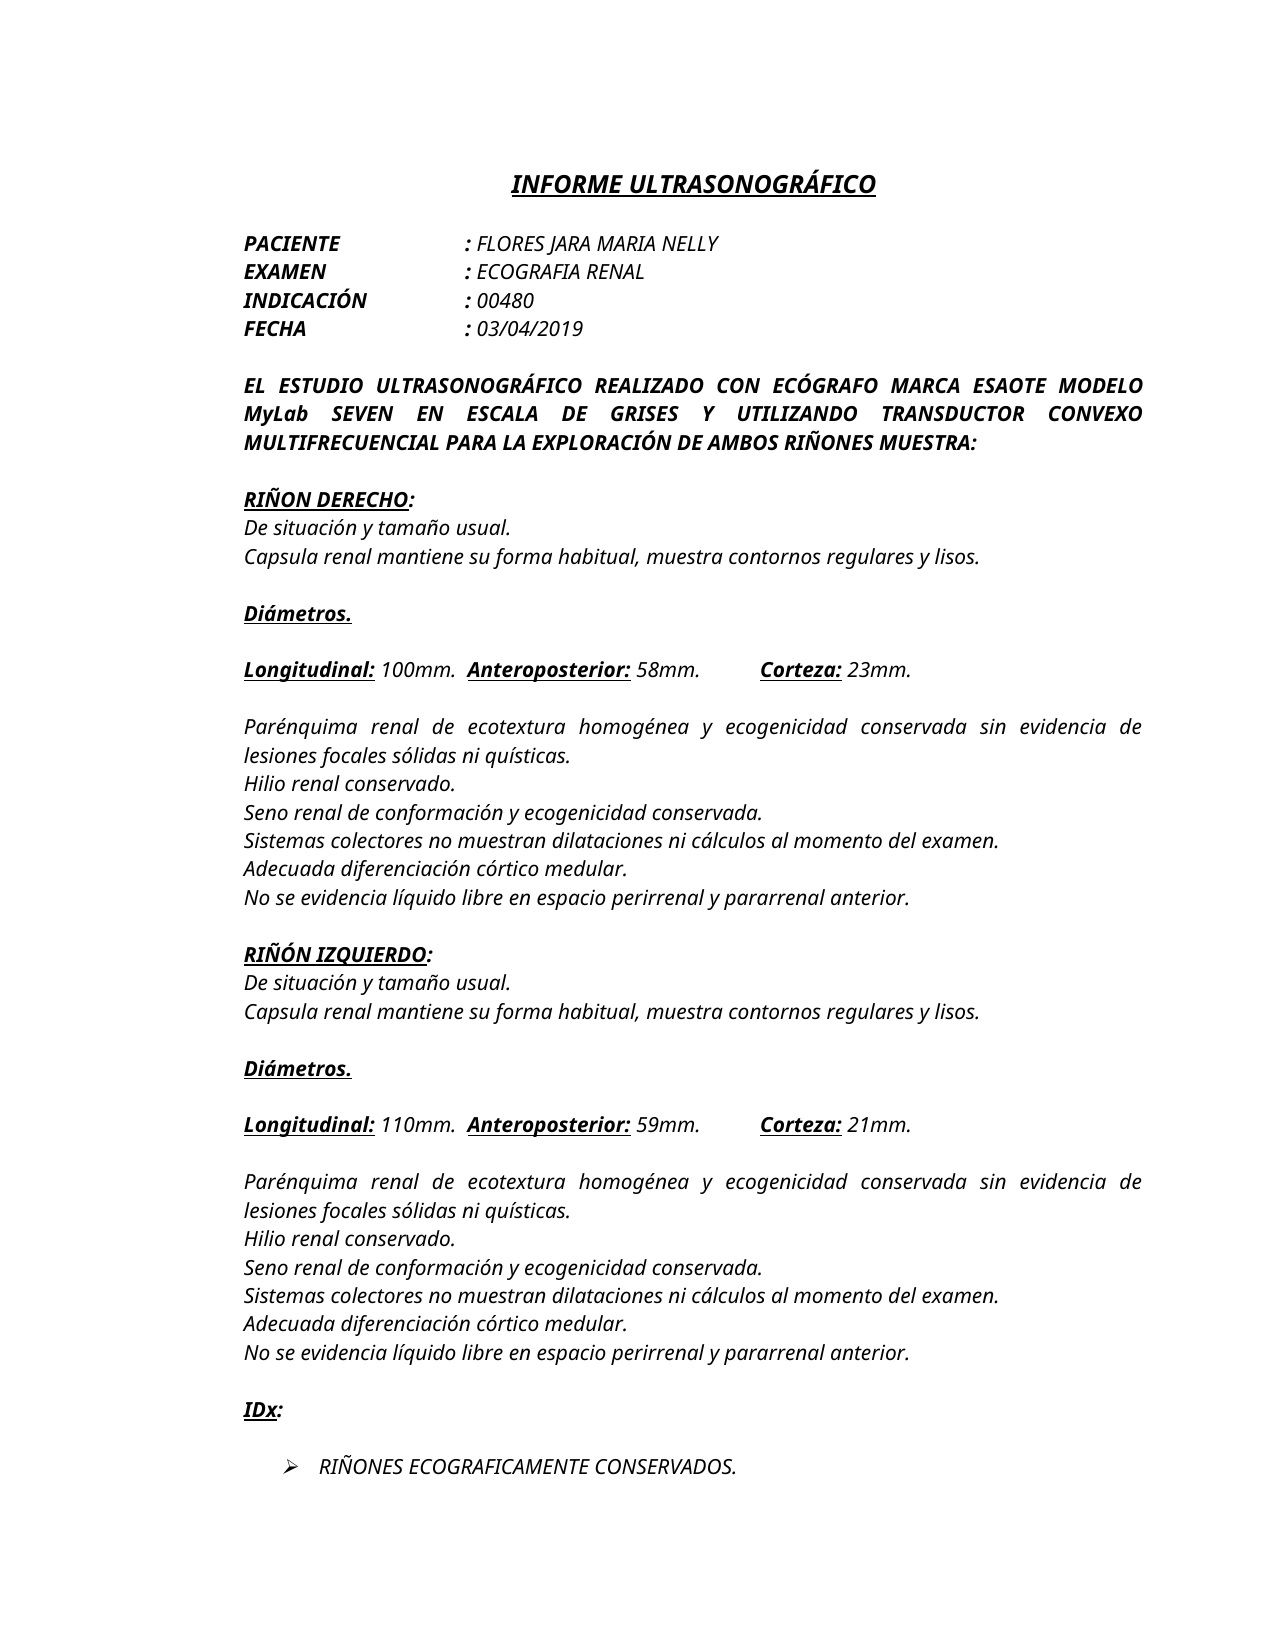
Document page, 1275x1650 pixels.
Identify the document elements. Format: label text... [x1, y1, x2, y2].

text INDICACIÓN : 00480 [244, 286, 1144, 314]
text Capsula renal mantiene su forma habitual, muestra contornos regulares y lisos. [244, 542, 1144, 570]
text PACIENTE : FLORES JARA MARIA NELLY [244, 229, 1144, 257]
text No se evidencia líquido libre en espacio perirrenal y pararrenal anterior. [244, 1338, 1144, 1366]
text EL ESTUDIO ULTRASONOGRÁFICO REALIZADO CON ECÓGRAFO MARCA ESAOTE MODELO MyLab SEVEN EN ESCALA DE GRISES Y UTILIZANDO TRANSDUCTOR CONVEXO MULTIFRECUENCIAL PARA LA EXPLORACIÓN DE AMBOS RIÑONES MUESTRA: [244, 371, 1144, 456]
title INFORME ULTRASONOGRÁFICO [244, 166, 1144, 201]
text Adecuada diferenciación córtico medular. [244, 854, 1144, 883]
text Sistemas colectores no muestran dilataciones ni cálculos al momento del examen. [244, 1281, 1144, 1309]
text Seno renal de conformación y ecogenicidad conservada. [244, 798, 1144, 826]
text RIÑON DERECHO: [244, 485, 1144, 513]
text Diámetros. [244, 1054, 1144, 1082]
text De situación y tamaño usual. [244, 968, 1144, 997]
text Parénquima renal de ecotextura homogénea y ecogenicidad conservada sin evidencia de lesiones focales sólidas ni quísticas. [244, 712, 1144, 769]
text Diámetros. [244, 599, 1144, 627]
text RIÑÓN IZQUIERDO: [244, 940, 1144, 968]
text Sistemas colectores no muestran dilataciones ni cálculos al momento del examen. [244, 826, 1144, 854]
text Longitudinal: 100mm. Anteroposterior: 58mm. Corteza: 23mm. [244, 656, 1144, 684]
text Capsula renal mantiene su forma habitual, muestra contornos regulares y lisos. [244, 997, 1144, 1025]
text Parénquima renal de ecotextura homogénea y ecogenicidad conservada sin evidencia de lesiones focales sólidas ni quísticas. [244, 1167, 1144, 1224]
text Adecuada diferenciación córtico medular. [244, 1309, 1144, 1338]
text No se evidencia líquido libre en espacio perirrenal y pararrenal anterior. [244, 883, 1144, 911]
list RIÑONES ECOGRAFICAMENTE CONSERVADOS. [281, 1452, 1144, 1480]
text EXAMEN : ECOGRAFIA RENAL [244, 257, 1144, 286]
text IDx: [244, 1395, 1144, 1423]
text Hilio renal conservado. [244, 769, 1144, 798]
text Hilio renal conservado. [244, 1224, 1144, 1253]
text FECHA : 03/04/2019 [244, 314, 1144, 343]
text Seno renal de conformación y ecogenicidad conservada. [244, 1253, 1144, 1281]
text Longitudinal: 110mm. Anteroposterior: 59mm. Corteza: 21mm. [244, 1111, 1144, 1139]
text De situación y tamaño usual. [244, 513, 1144, 542]
